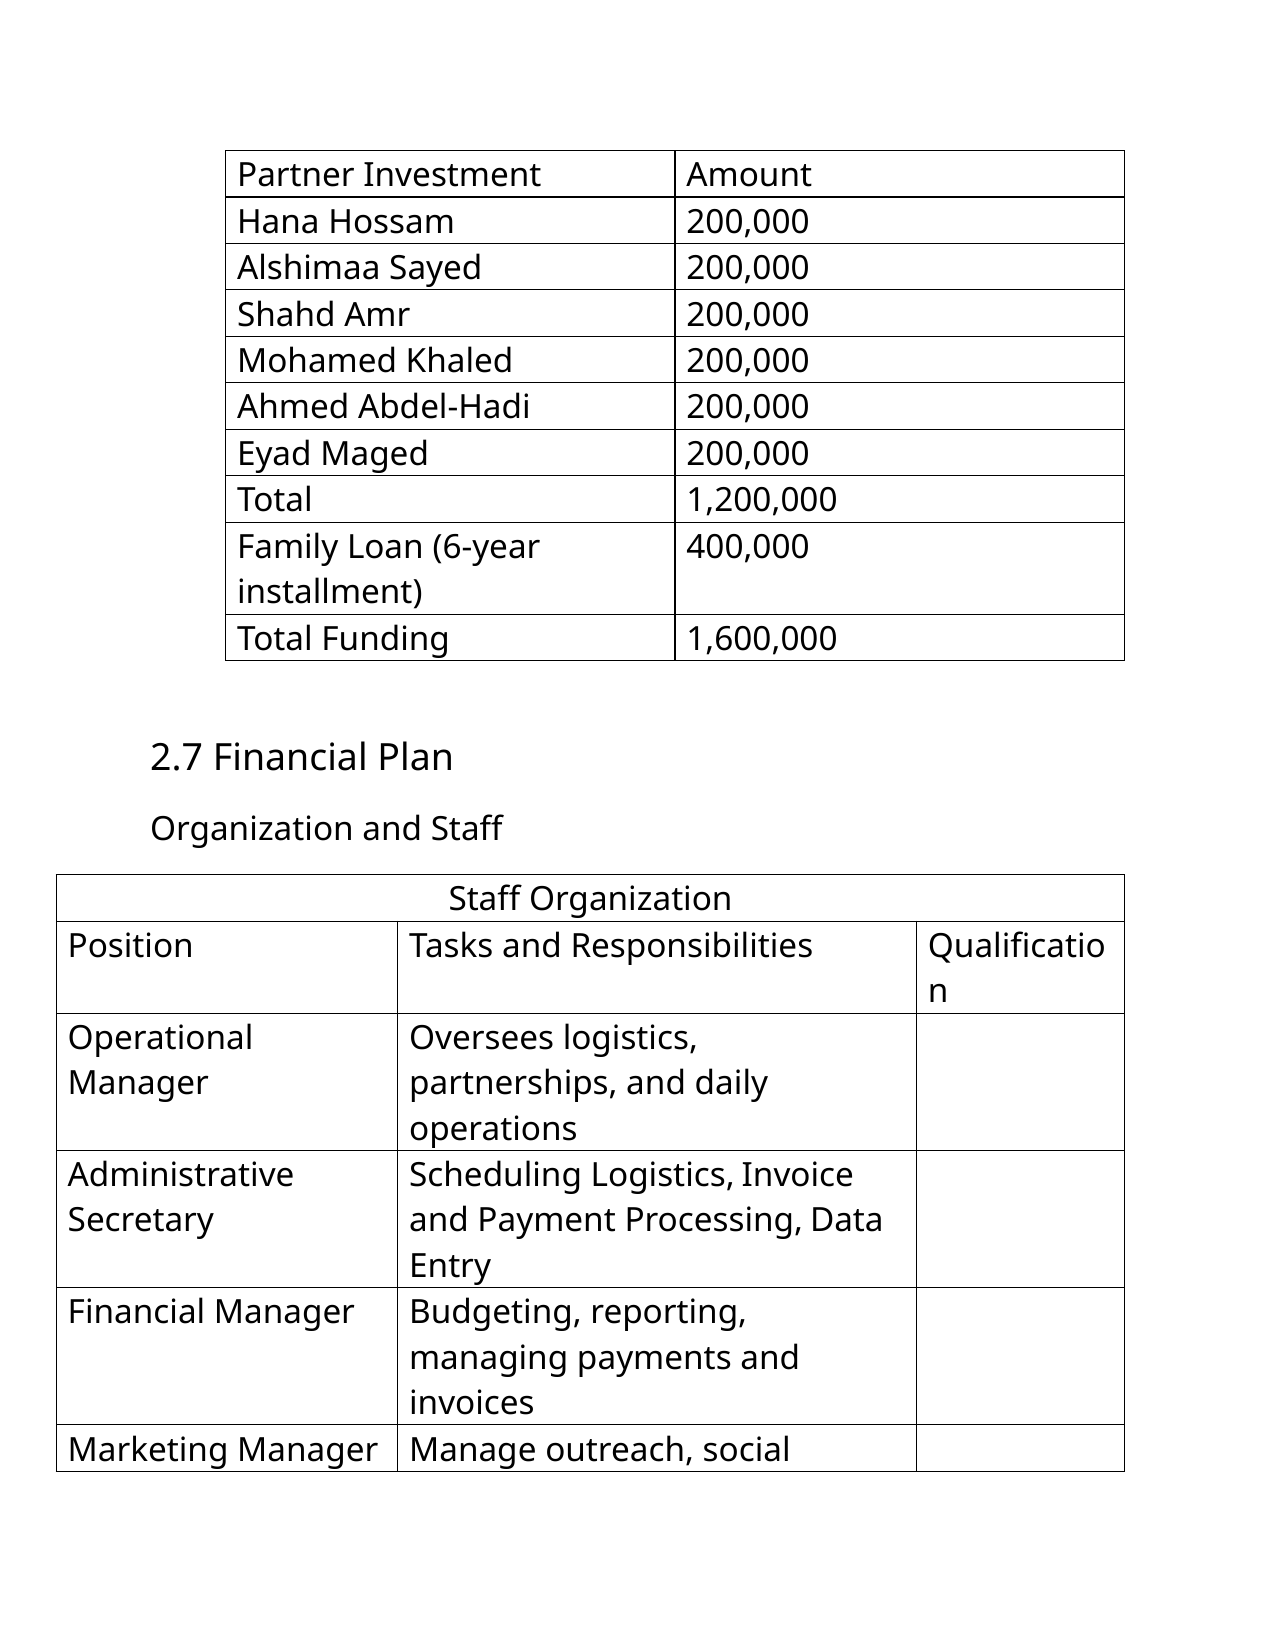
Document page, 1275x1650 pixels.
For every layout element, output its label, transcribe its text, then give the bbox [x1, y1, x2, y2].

table_cell [917, 1288, 1124, 1424]
table_cell Tasks and Responsibilities [398, 922, 916, 1012]
table_cell Shahd Amr [226, 290, 674, 336]
table_cell Ahmed Abdel-Hadi [226, 383, 674, 429]
table_cell 200,000 [676, 198, 1124, 243]
table_cell 200,000 [676, 290, 1124, 336]
table_cell Scheduling Logistics, Invoice and Payment Processing, Data Entry [398, 1151, 916, 1287]
table_cell Qualification [917, 922, 1124, 1012]
table_cell Operational Manager [57, 1014, 397, 1150]
table_cell 400,000 [676, 523, 1124, 613]
table_cell Administrative Secretary [57, 1151, 397, 1287]
table_cell 200,000 [676, 383, 1124, 429]
table_header Staff Organization [57, 875, 1124, 921]
table_cell 1,600,000 [676, 615, 1124, 660]
table_cell 1,200,000 [676, 476, 1124, 522]
table_cell Total Funding [226, 615, 674, 660]
table_cell Hana Hossam [226, 198, 674, 243]
table_cell Family Loan (6-year installment) [226, 523, 674, 613]
table_cell Eyad Maged [226, 430, 674, 475]
table_cell Position [57, 922, 397, 1012]
table_cell Mohamed Khaled [226, 337, 674, 382]
table_cell 200,000 [676, 337, 1124, 382]
text 2.7 Financial Plan [150, 730, 1125, 781]
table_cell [398, 1425, 916, 1471]
table_header Partner Investment [226, 151, 674, 196]
table_cell 200,000 [676, 430, 1124, 475]
table_cell Budgeting, reporting, managing payments and invoices [398, 1288, 916, 1424]
table_header Amount [676, 151, 1124, 196]
text Organization and Staff [150, 805, 1125, 851]
table_cell Oversees logistics, partnerships, and daily operations [398, 1014, 916, 1150]
table_cell 200,000 [676, 244, 1124, 289]
table_cell Marketing Manager [57, 1425, 397, 1471]
table_cell Alshimaa Sayed [226, 244, 674, 289]
table_cell Total [226, 476, 674, 522]
table_cell Financial Manager [57, 1288, 397, 1424]
table_cell [917, 1425, 1124, 1471]
table_cell [917, 1151, 1124, 1287]
table_cell [917, 1014, 1124, 1150]
